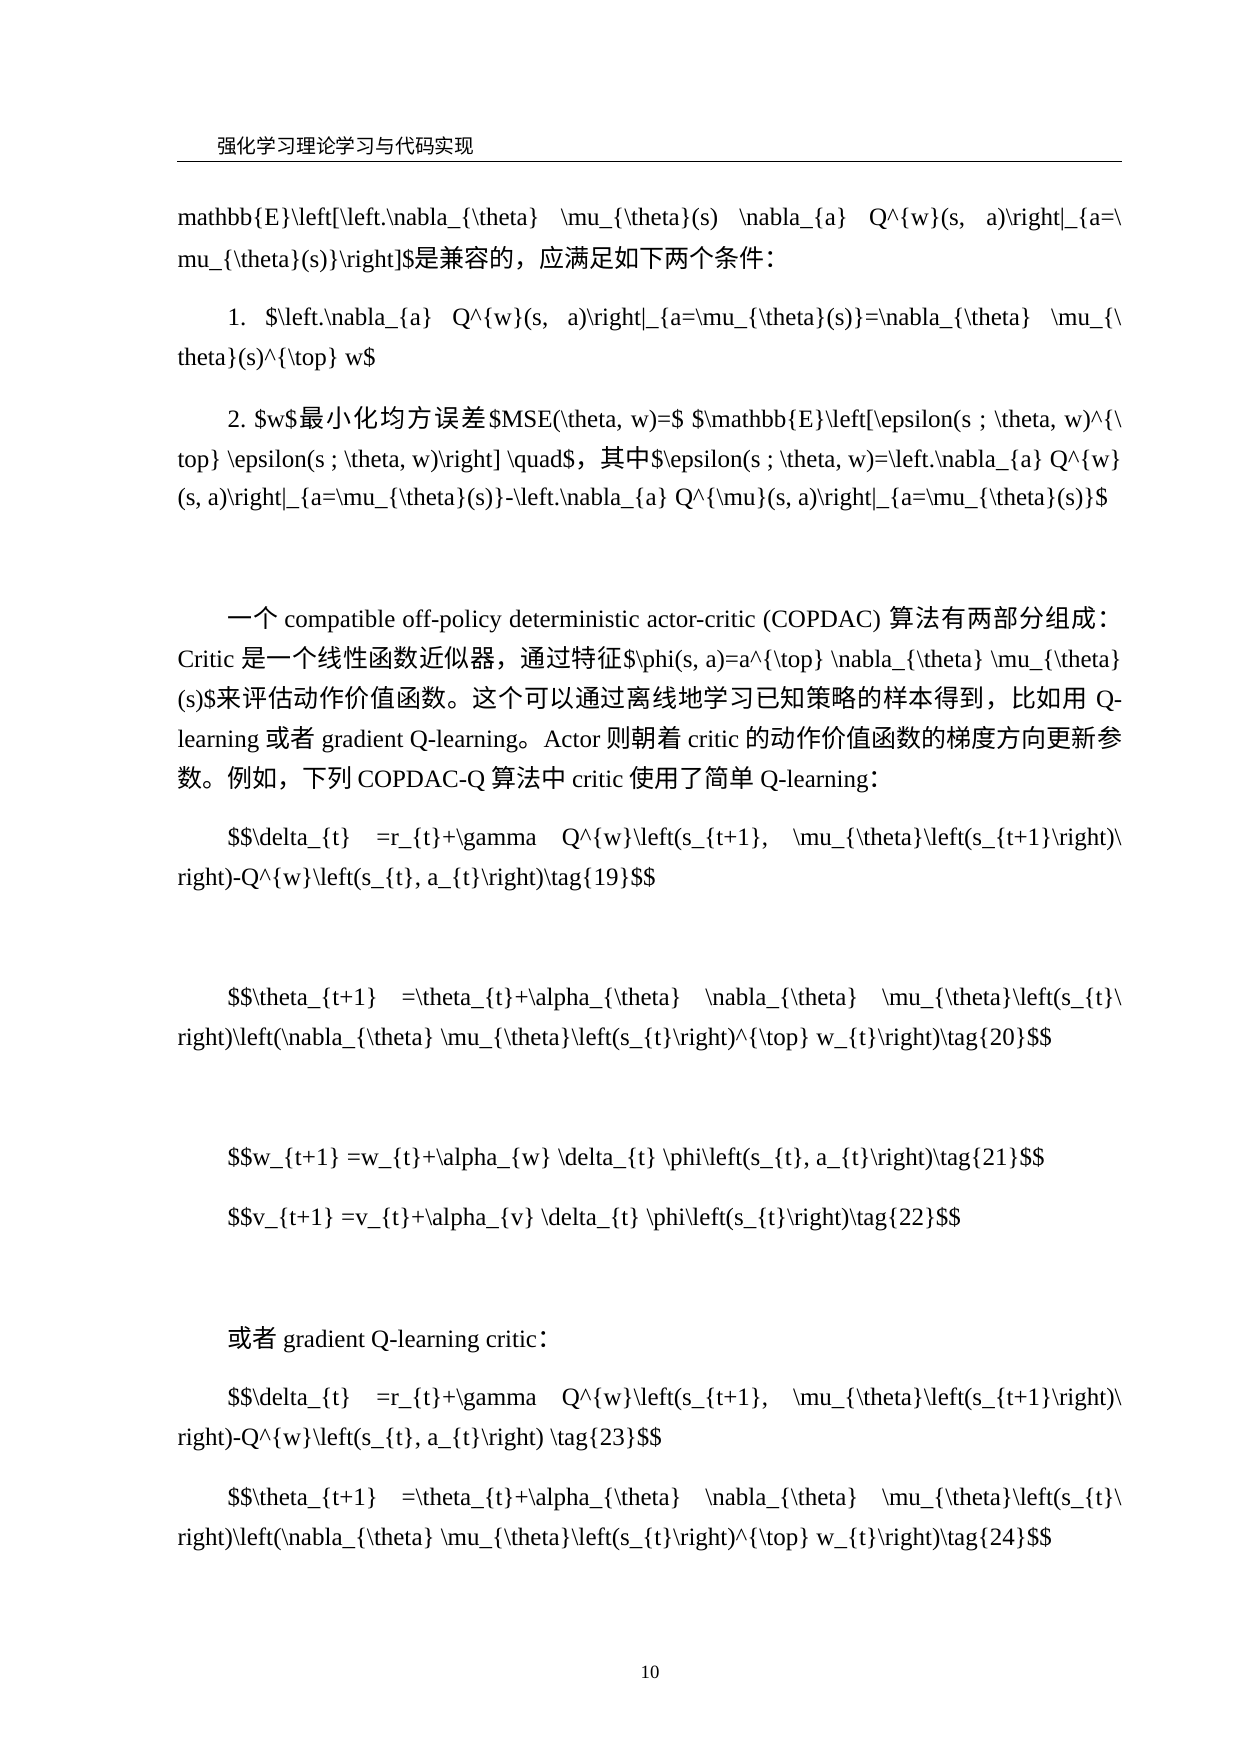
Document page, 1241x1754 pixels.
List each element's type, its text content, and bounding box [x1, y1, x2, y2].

text 一个compatible off-policy deterministic actor-critic (COPDAC) 算法有两部分组成：Critic 是一个线性函数近似器，通过特征$\phi(s, a)=a^{\top} \nabla_{\theta} \mu_{\theta}(s)$来评估动作价值函数。这个可以通过离线地学习已知策略的样本得到，比如用 Q-learning 或者 gradient Q-learning。Actor 则朝着 critic 的动作价值函数的梯度方向更新参数。例如，下列COPDAC-Q 算法中 critic 使用了简单 Q-learning： [177, 597, 1122, 797]
text $$\theta_{t+1} =\theta_{t}+\alpha_{\theta} \nabla_{\theta} \mu_{\theta}\left(s_{t}\right)\left(\nabla_{\theta} \mu_{\theta}\left(s_{t}\right)^{\top} w_{t}\right)\tag{24}$$ [177, 1477, 1122, 1557]
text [177, 197, 1122, 277]
text $$\delta_{t} =r_{t}+\gamma Q^{w}\left(s_{t+1}, \mu_{\theta}\left(s_{t+1}\right)\right)-Q^{w}\left(s_{t}, a_{t}\right) \tag{23}$$ [177, 1377, 1122, 1457]
text $$w_{t+1} =w_{t}+\alpha_{w} \delta_{t} \phi\left(s_{t}, a_{t}\right)\tag{21}$$ [177, 1137, 1122, 1177]
text 1. $\left.\nabla_{a} Q^{w}(s, a)\right|_{a=\mu_{\theta}(s)}=\nabla_{\theta} \mu_{\theta}(s)^{\top} w$ [177, 297, 1122, 377]
text 或者 gradient Q-learning critic： [177, 1317, 1122, 1357]
text $$\theta_{t+1} =\theta_{t}+\alpha_{\theta} \nabla_{\theta} \mu_{\theta}\left(s_{t}\right)\left(\nabla_{\theta} \mu_{\theta}\left(s_{t}\right)^{\top} w_{t}\right)\tag{20}$$ [177, 977, 1122, 1057]
text $$v_{t+1} =v_{t}+\alpha_{v} \delta_{t} \phi\left(s_{t}\right)\tag{22}$$ [177, 1197, 1122, 1237]
text $$\delta_{t} =r_{t}+\gamma Q^{w}\left(s_{t+1}, \mu_{\theta}\left(s_{t+1}\right)\right)-Q^{w}\left(s_{t}, a_{t}\right)\tag{19}$$ [177, 817, 1122, 897]
text 2. $w$最小化均方误差$MSE(\theta, w)=$ $\mathbb{E}\left[\epsilon(s ; \theta, w)^{\top} \epsilon(s ; \theta, w)\right] \quad$，其中$\epsilon(s ; \theta, w)=\left.\nabla_{a} Q^{w}(s, a)\right|_{a=\mu_{\theta}(s)}-\left.\nabla_{a} Q^{\mu}(s, a)\right|_{a=\mu_{\theta}(s)}$ [177, 397, 1122, 517]
